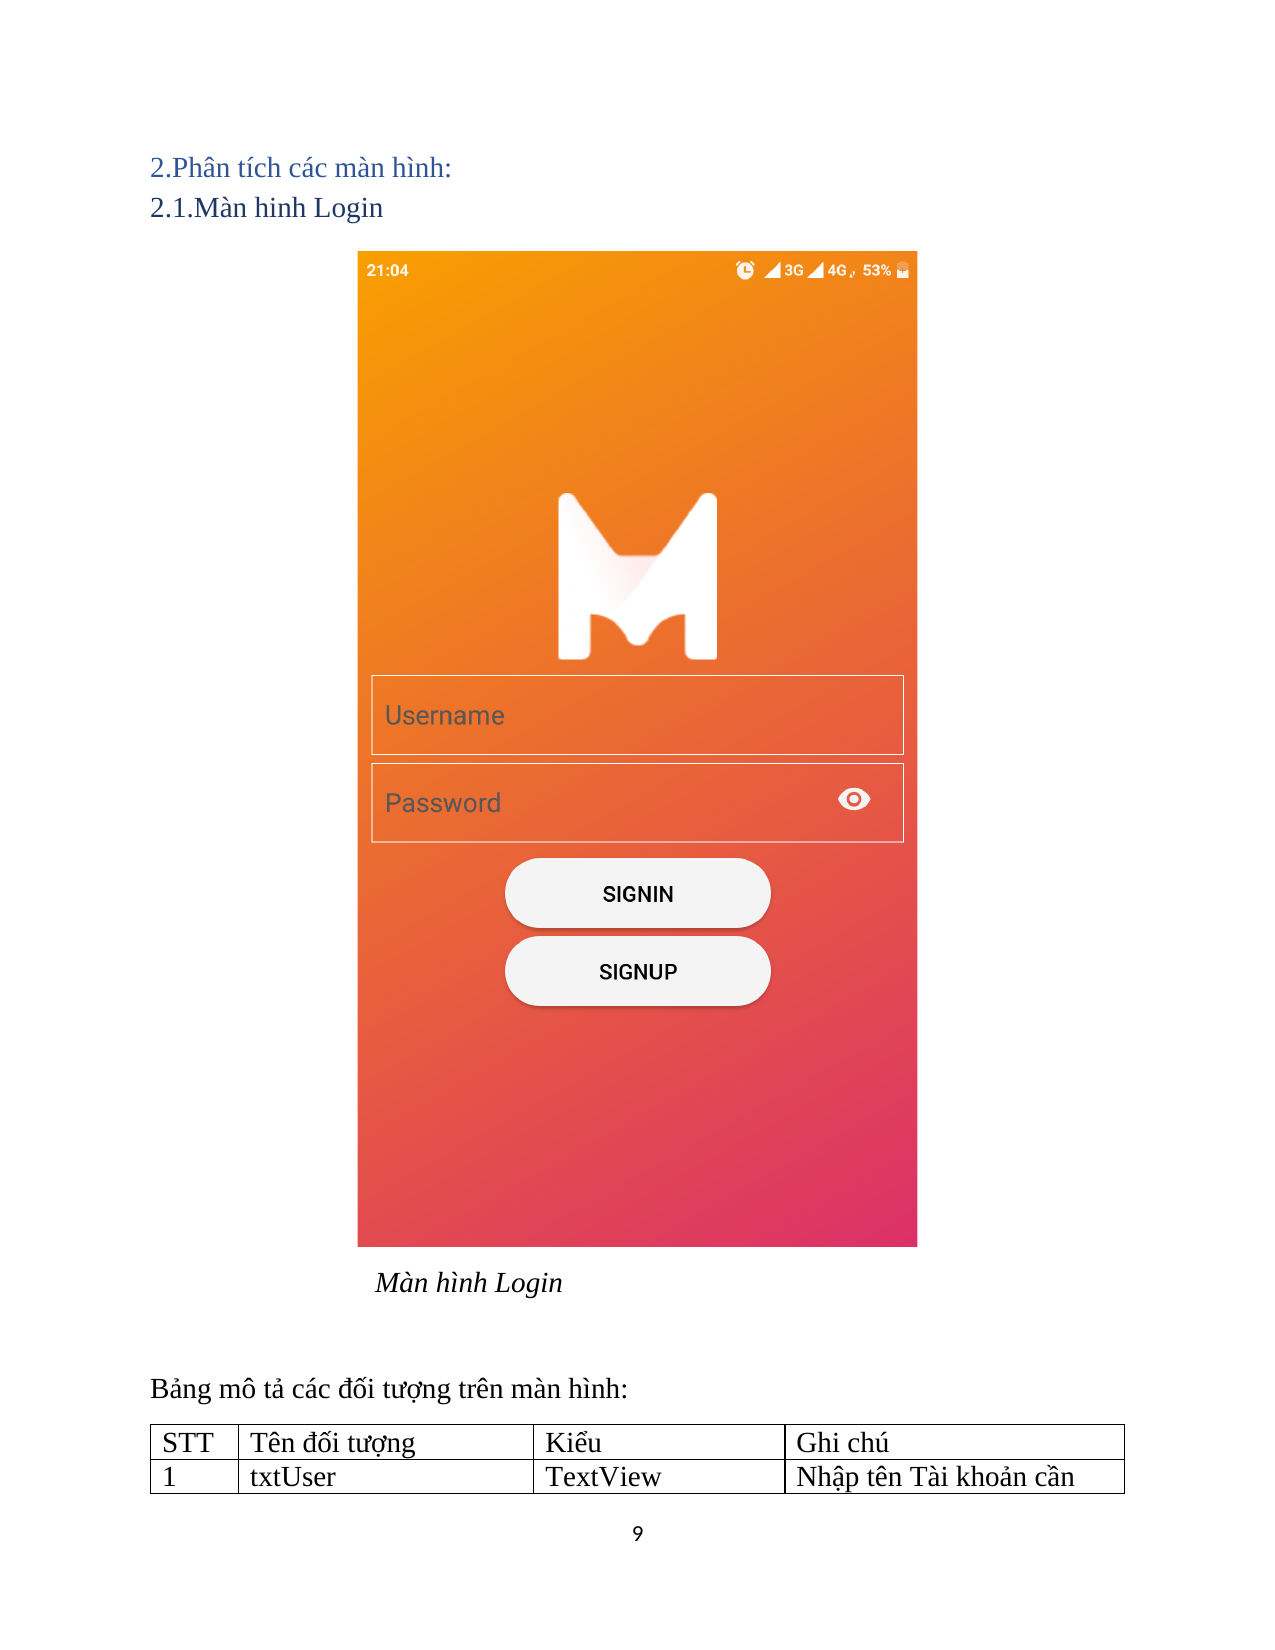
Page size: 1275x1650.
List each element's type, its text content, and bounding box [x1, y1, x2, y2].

text Bảng mô tả các đối tượng trên màn hình: [150, 1371, 1125, 1405]
table_header Kiểu [534, 1425, 784, 1458]
table_header Tên đối tượng [239, 1425, 533, 1458]
table_cell 1 [151, 1460, 238, 1493]
table_cell TextView [534, 1460, 784, 1493]
table_header Ghi chú [786, 1425, 1124, 1458]
subtitle 2.Phân tích các màn hình: [150, 150, 1125, 183]
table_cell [786, 1460, 1124, 1493]
subtitle 2.1.Màn hinh Login [150, 190, 1125, 224]
table_cell txtUser [239, 1460, 533, 1493]
picture [357, 251, 918, 1247]
text Màn hình Login [150, 1266, 1125, 1299]
table_header STT [151, 1425, 238, 1458]
